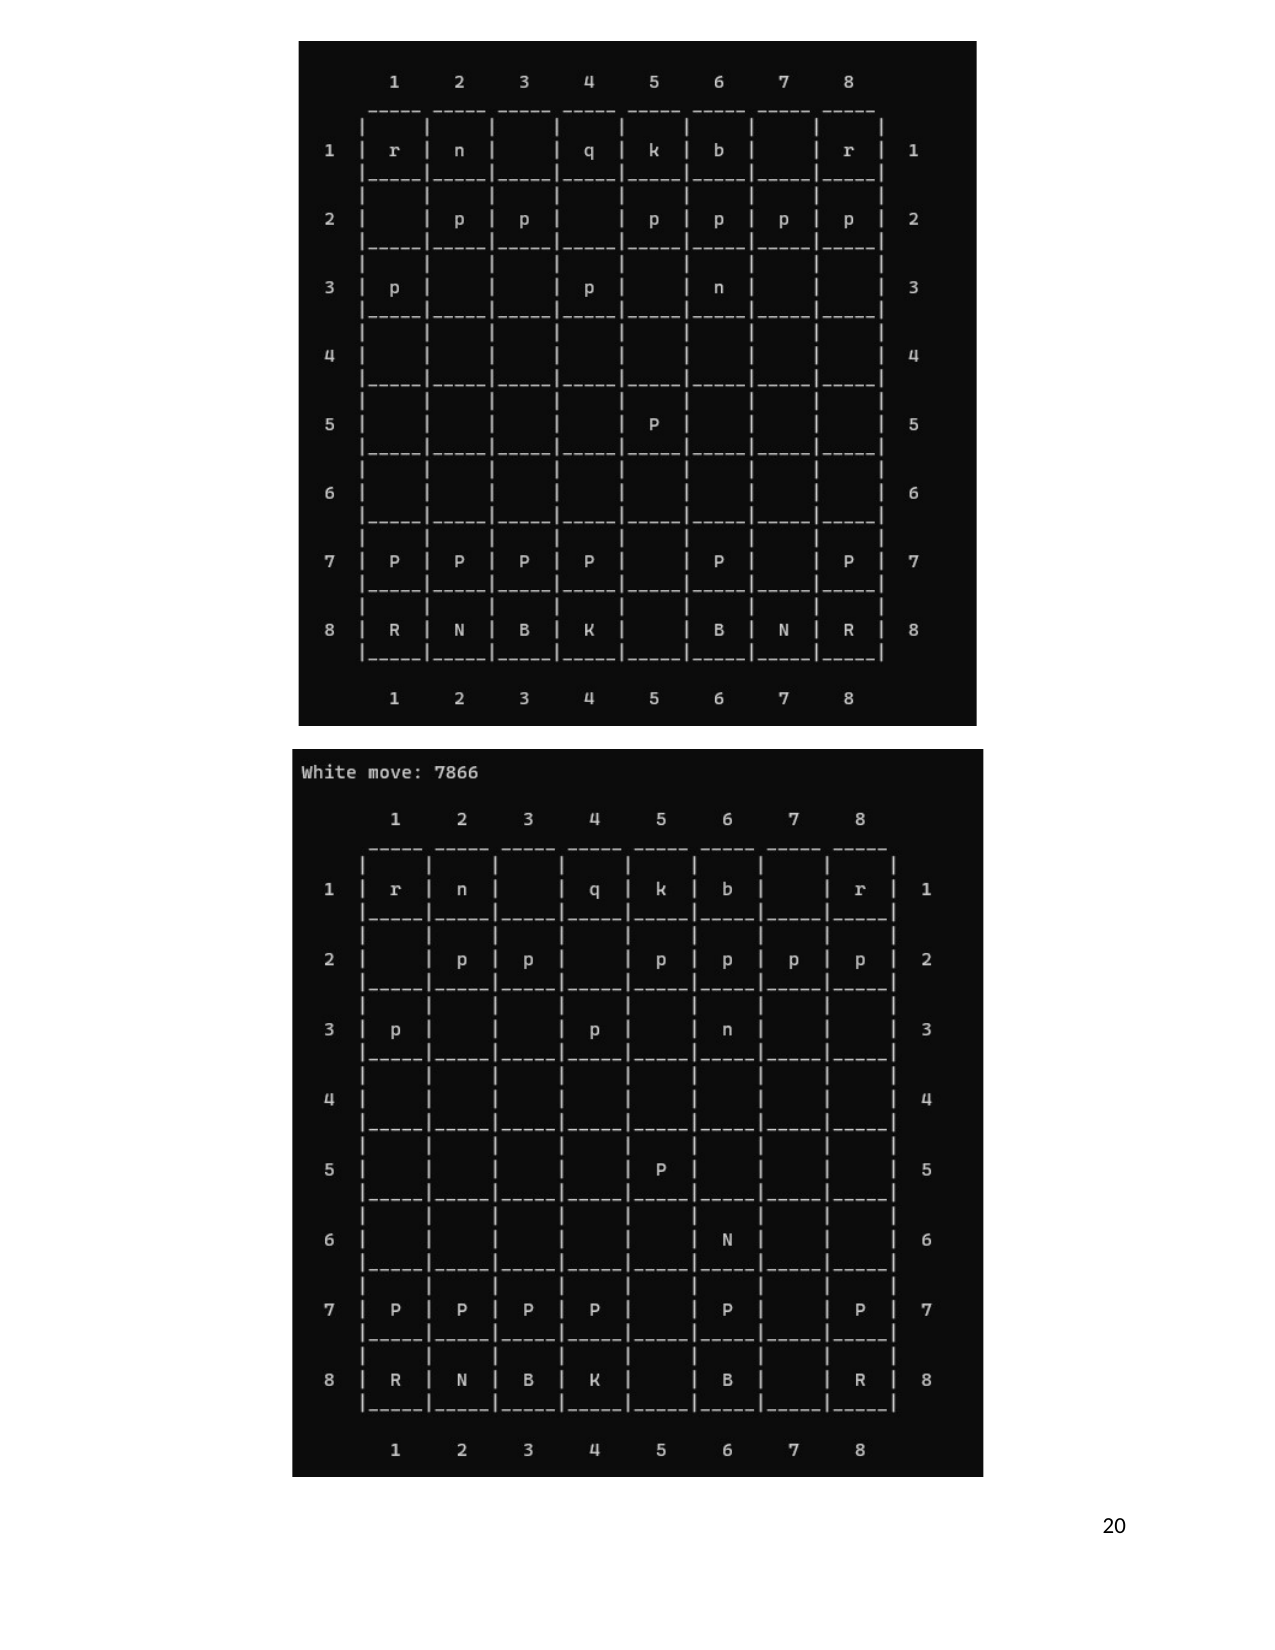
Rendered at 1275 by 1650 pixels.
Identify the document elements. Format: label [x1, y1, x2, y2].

picture [298, 41, 977, 726]
picture [292, 749, 984, 1477]
